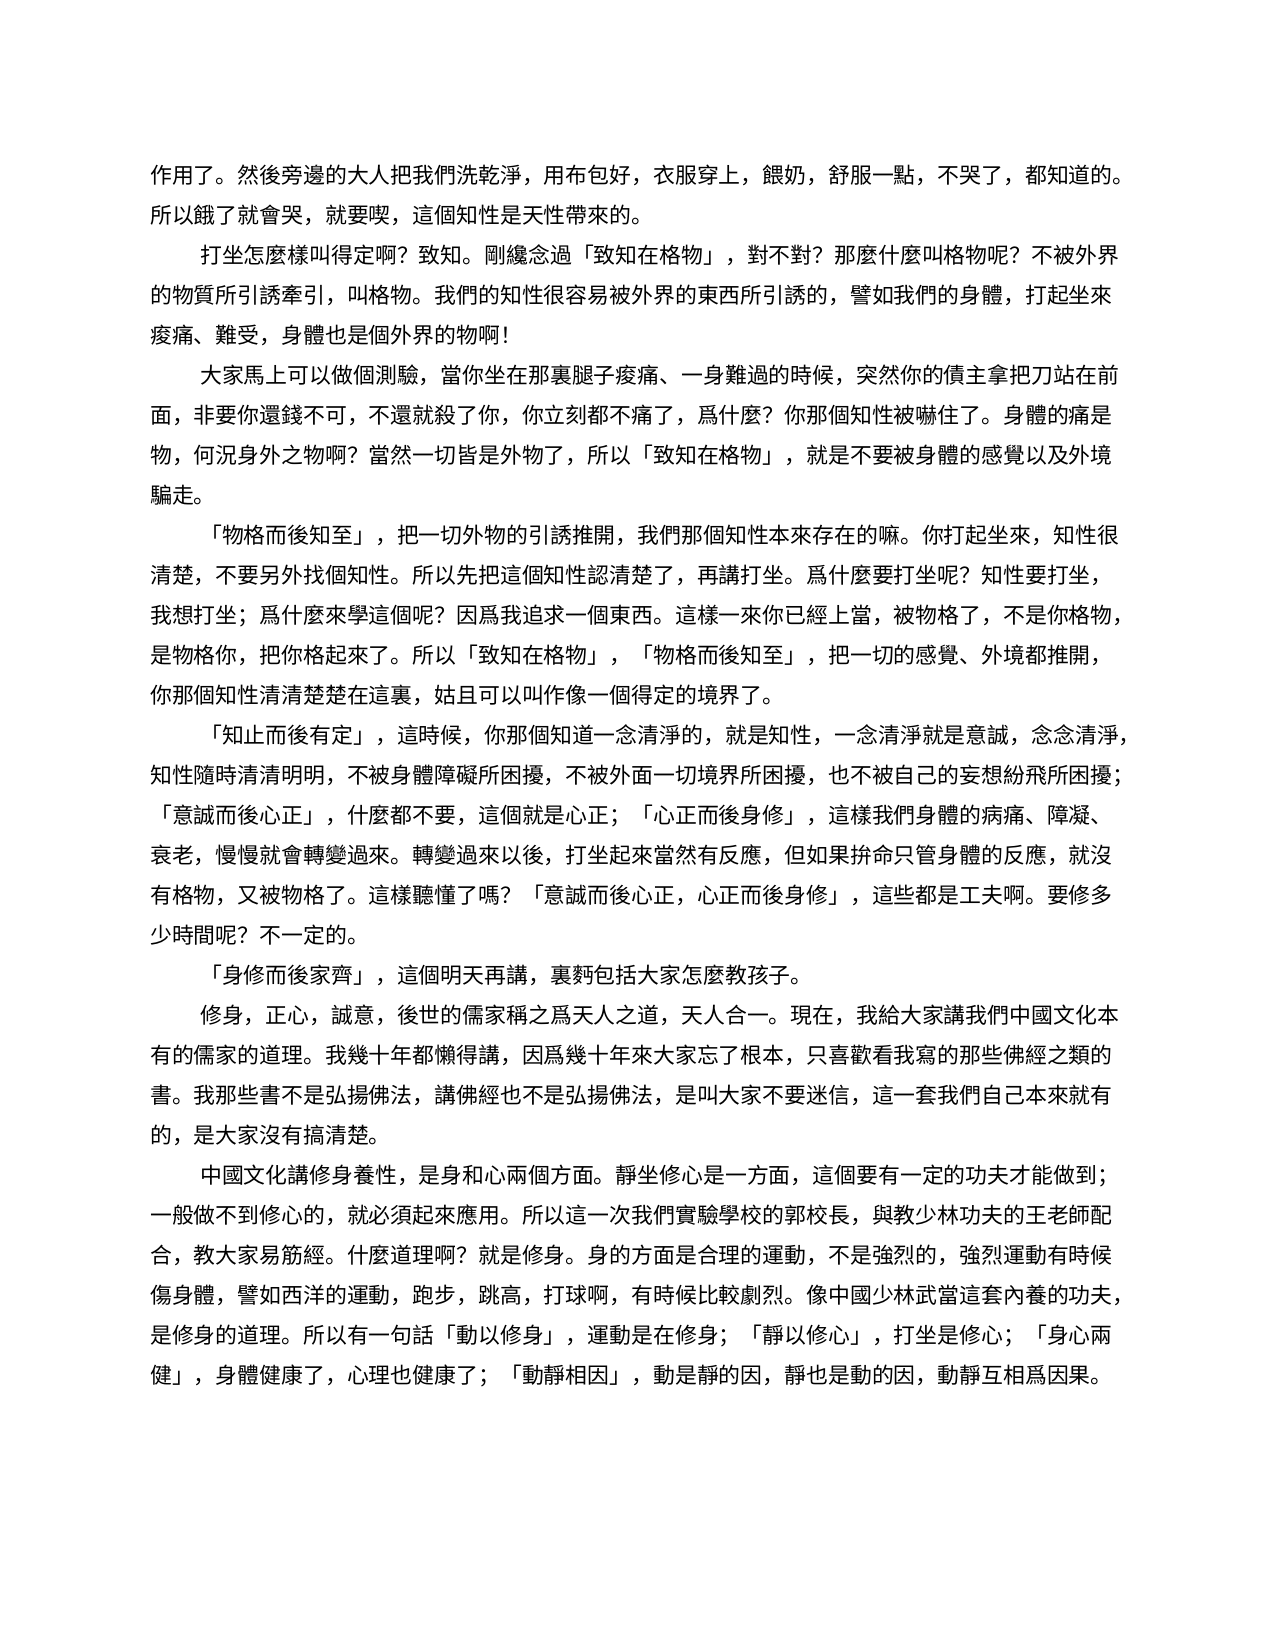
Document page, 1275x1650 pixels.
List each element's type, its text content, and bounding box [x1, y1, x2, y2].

text 大家馬上可以做個測驗，當你坐在那裏腿子痠痛、一身難過的時候，突然你的債主拿把刀站在前面，非要你還錢不可，不還就殺了你，你立刻都不痛了，爲什麼？你那個知性被嚇住了。身體的痛是物，何況身外之物啊？當然一切皆是外物了，所以「致知在格物」，就是不要被身體的感覺以及外境騙走。 [150, 350, 1125, 510]
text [150, 150, 1125, 230]
text 中國文化講修身養性，是身和心兩個方面。靜坐修心是一方面，這個要有一定的功夫才能做到；一般做不到修心的，就必須起來應用。所以這一次我們實驗學校的郭校長，與教少林功夫的王老師配合，教大家易筋經。什麼道理啊？就是修身。身的方面是合理的運動，不是強烈的，強烈運動有時候傷身體，譬如西洋的運動，跑步，跳高，打球啊，有時候比較劇烈。像中國少林武當這套內養的功夫，是修身的道理。所以有一句話「動以修身」，運動是在修身；「靜以修心」，打坐是修心；「身心兩健」，身體健康了，心理也健康了；「動靜相因」，動是靜的因，靜也是動的因，動靜互相爲因果。 [150, 1150, 1125, 1390]
text 打坐怎麼樣叫得定啊？致知。剛纔念過「致知在格物」，對不對？那麼什麼叫格物呢？不被外界的物質所引誘牽引，叫格物。我們的知性很容易被外界的東西所引誘的，譬如我們的身體，打起坐來痠痛、難受，身體也是個外界的物啊！ [150, 230, 1125, 350]
text 修身，正心，誠意，後世的儒家稱之爲天人之道，天人合一。現在，我給大家講我們中國文化本有的儒家的道理。我幾十年都懶得講，因爲幾十年來大家忘了根本，只喜歡看我寫的那些佛經之類的書。我那些書不是弘揚佛法，講佛經也不是弘揚佛法，是叫大家不要迷信，這一套我們自己本來就有的，是大家沒有搞清楚。 [150, 990, 1125, 1150]
text 「物格而後知至」，把一切外物的引誘推開，我們那個知性本來存在的嘛。你打起坐來，知性很清楚，不要另外找個知性。所以先把這個知性認清楚了，再講打坐。爲什麼要打坐呢？知性要打坐，我想打坐；爲什麼來學這個呢？因爲我追求一個東西。這樣一來你已經上當，被物格了，不是你格物，是物格你，把你格起來了。所以「致知在格物」，「物格而後知至」，把一切的感覺、外境都推開，你那個知性清清楚楚在這裏，姑且可以叫作像一個得定的境界了。 [150, 510, 1125, 710]
text 「身修而後家齊」，這個明天再講，裏麪包括大家怎麼教孩子。 [150, 950, 1125, 990]
text 「知止而後有定」，這時候，你那個知道一念清淨的，就是知性，一念清淨就是意誠，念念清淨，知性隨時清清明明，不被身體障礙所困擾，不被外面一切境界所困擾，也不被自己的妄想紛飛所困擾；「意誠而後心正」，什麼都不要，這個就是心正；「心正而後身修」，這樣我們身體的病痛、障凝、衰老，慢慢就會轉變過來。轉變過來以後，打坐起來當然有反應，但如果拚命只管身體的反應，就沒有格物，又被物格了。這樣聽懂了嗎？「意誠而後心正，心正而後身修」，這些都是工夫啊。要修多少時間呢？不一定的。 [150, 710, 1125, 950]
